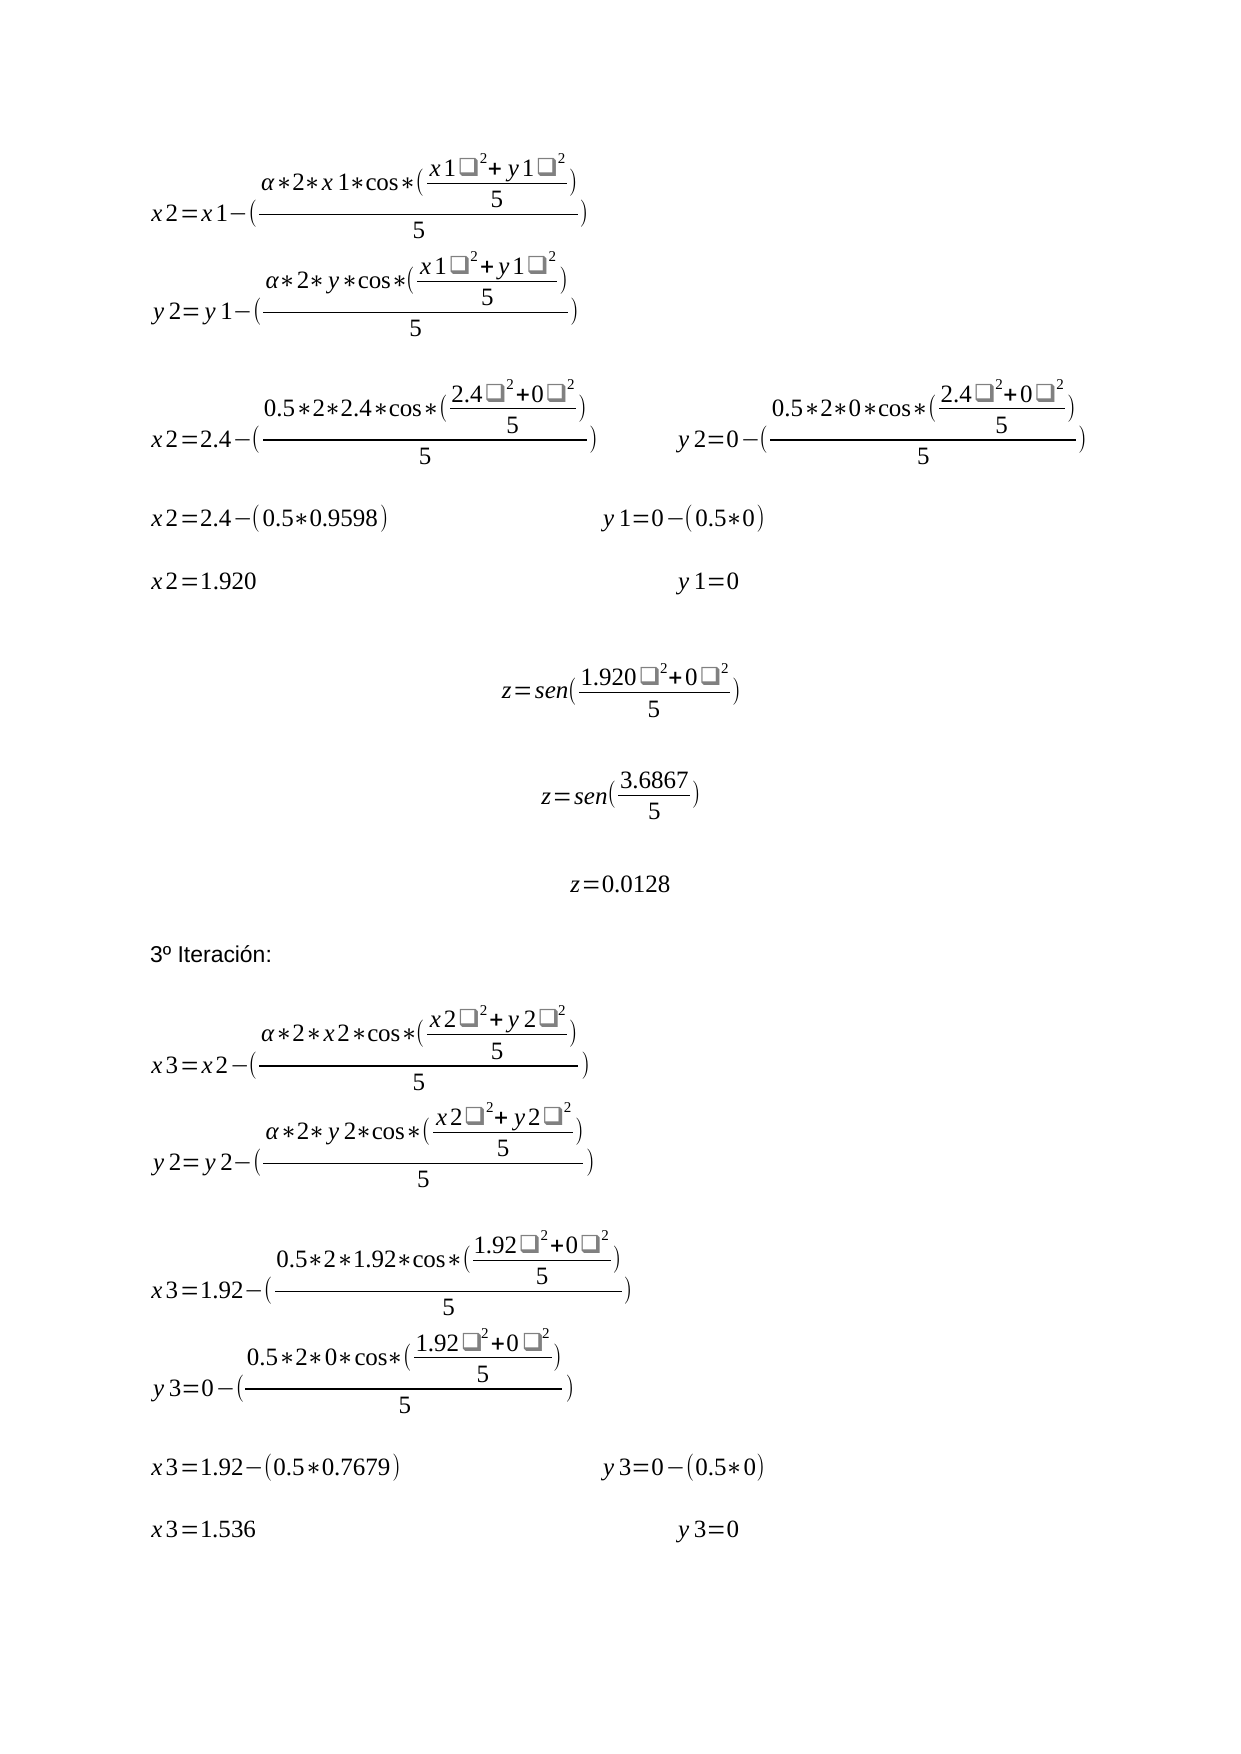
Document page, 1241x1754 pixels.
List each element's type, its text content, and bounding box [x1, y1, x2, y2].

text 3º Iteración: [150, 941, 1090, 967]
